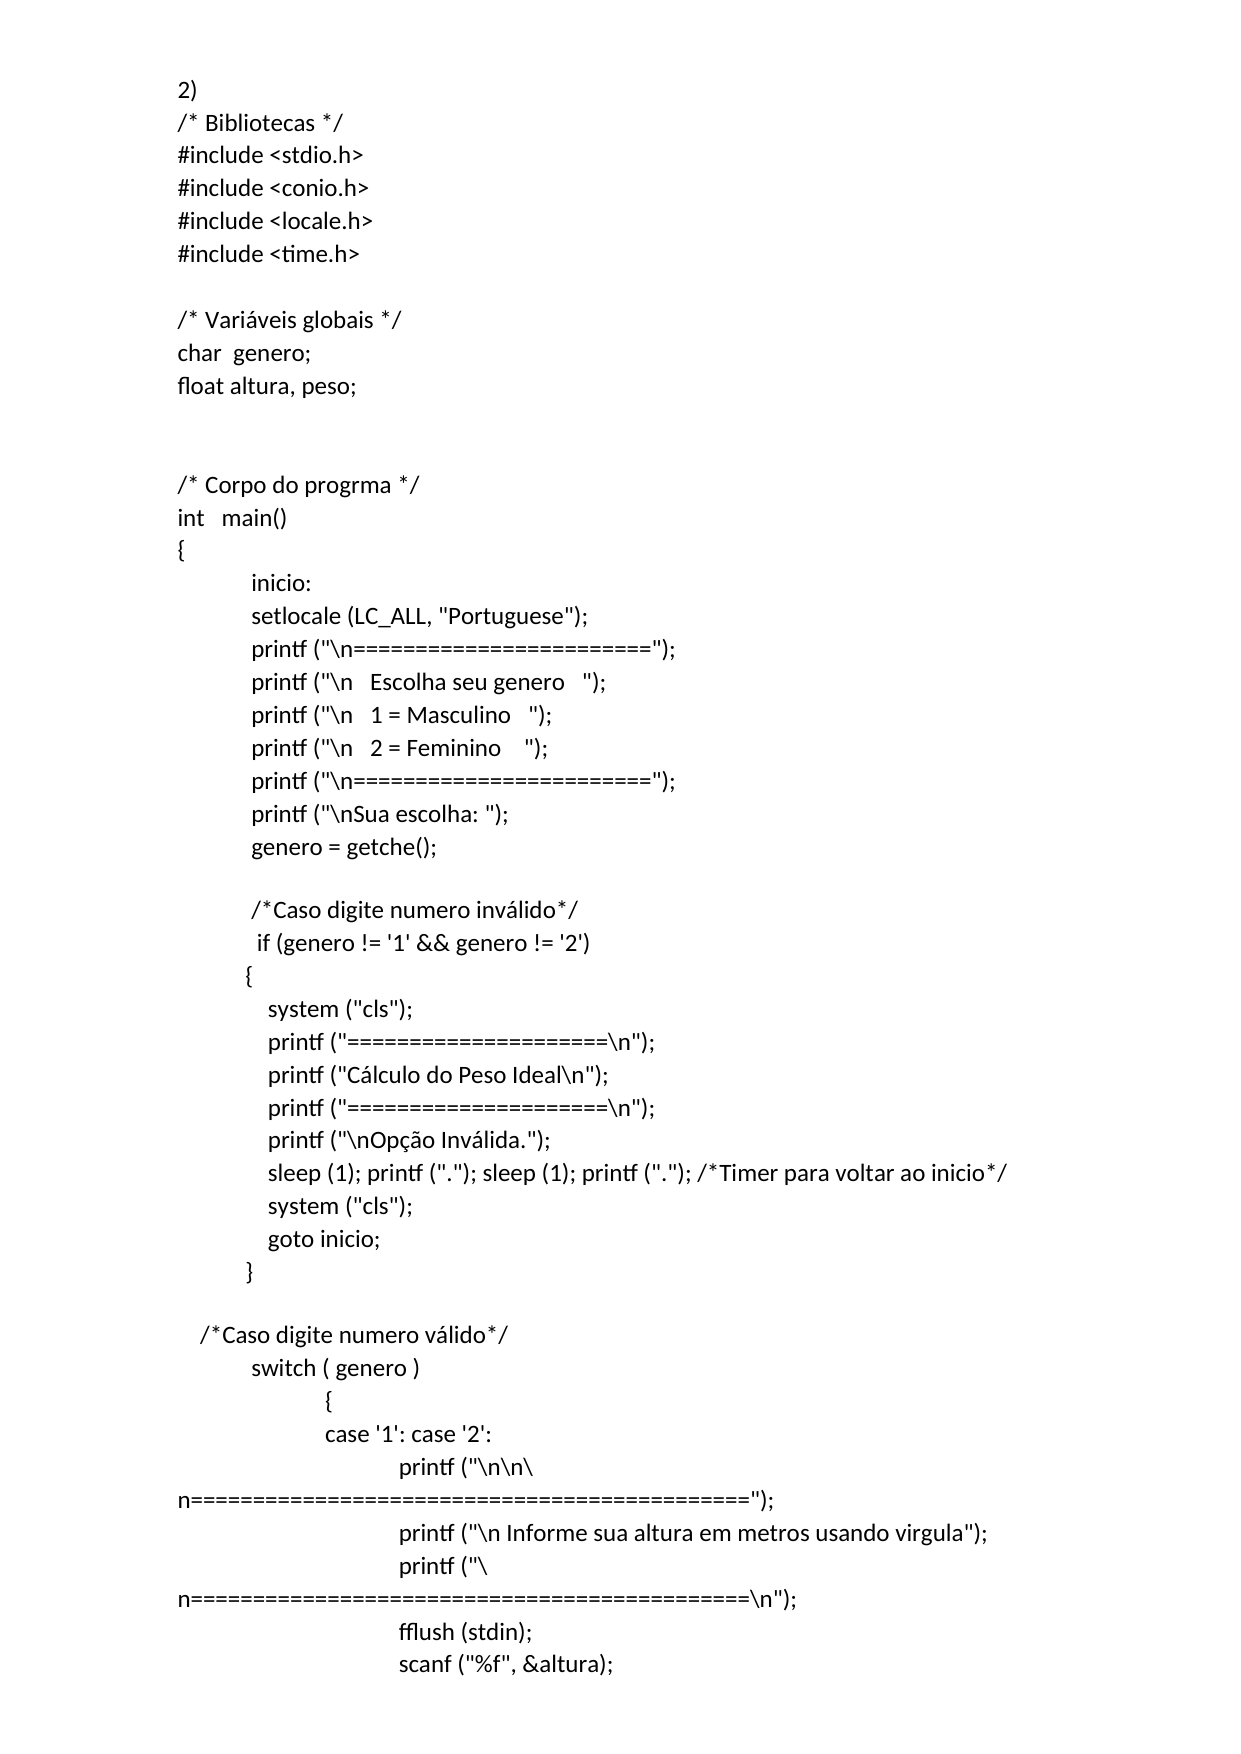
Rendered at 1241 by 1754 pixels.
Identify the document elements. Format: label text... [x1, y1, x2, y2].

text genero = getche(); [177, 831, 1063, 861]
text } [177, 1256, 1063, 1287]
text char genero; [177, 337, 1063, 368]
text if (genero != '1' && genero != '2') [177, 927, 1063, 958]
text #include <conio.h> [177, 173, 1063, 203]
text { [177, 1385, 1063, 1416]
text system ("cls"); [177, 1191, 1063, 1221]
text printf ("=====================\n"); [177, 1026, 1063, 1056]
text switch ( genero ) [177, 1352, 1063, 1383]
text printf ("\n\n\n============================================="); [177, 1451, 1063, 1514]
text { [177, 960, 1063, 991]
text printf ("\nOpção Inválida."); [177, 1125, 1063, 1155]
text printf ("Cálculo do Peso Ideal\n"); [177, 1059, 1063, 1089]
text /* Corpo do progrma */ [177, 469, 1063, 499]
text printf ("\nSua escolha: "); [177, 798, 1063, 828]
text #include <stdio.h> [177, 140, 1063, 170]
text system ("cls"); [177, 993, 1063, 1023]
text /*Caso digite numero válido*/ [177, 1319, 1063, 1350]
text printf ("\n========================"); [177, 765, 1063, 796]
text printf ("\n 2 = Feminino "); [177, 732, 1063, 763]
text case '1': case '2': [177, 1418, 1063, 1449]
text setlocale (LC_ALL, "Portuguese"); [177, 601, 1063, 631]
text { [177, 535, 1063, 565]
text inicio: [177, 568, 1063, 598]
text #include <time.h> [177, 238, 1063, 269]
text #include <locale.h> [177, 206, 1063, 236]
text float altura, peso; [177, 370, 1063, 401]
text sleep (1); printf ("."); sleep (1); printf ("."); /*Timer para voltar ao inicio*/ [177, 1158, 1063, 1188]
text /* Variáveis globais */ [177, 304, 1063, 335]
text /* Bibliotecas */ [177, 107, 1063, 137]
text printf ("\n 1 = Masculino "); [177, 699, 1063, 730]
text int main() [177, 502, 1063, 532]
text printf ("=====================\n"); [177, 1092, 1063, 1122]
text goto inicio; [177, 1223, 1063, 1254]
text fflush (stdin); [177, 1616, 1063, 1646]
text printf ("\n=============================================\n"); [177, 1550, 1063, 1613]
text scanf ("%f", &altura); [177, 1649, 1063, 1679]
text printf ("\n Informe sua altura em metros usando virgula"); [177, 1517, 1063, 1547]
text printf ("\n Escolha seu genero "); [177, 666, 1063, 697]
text /*Caso digite numero inválido*/ [177, 894, 1063, 925]
text printf ("\n========================"); [177, 633, 1063, 664]
text 2) [177, 74, 1063, 104]
